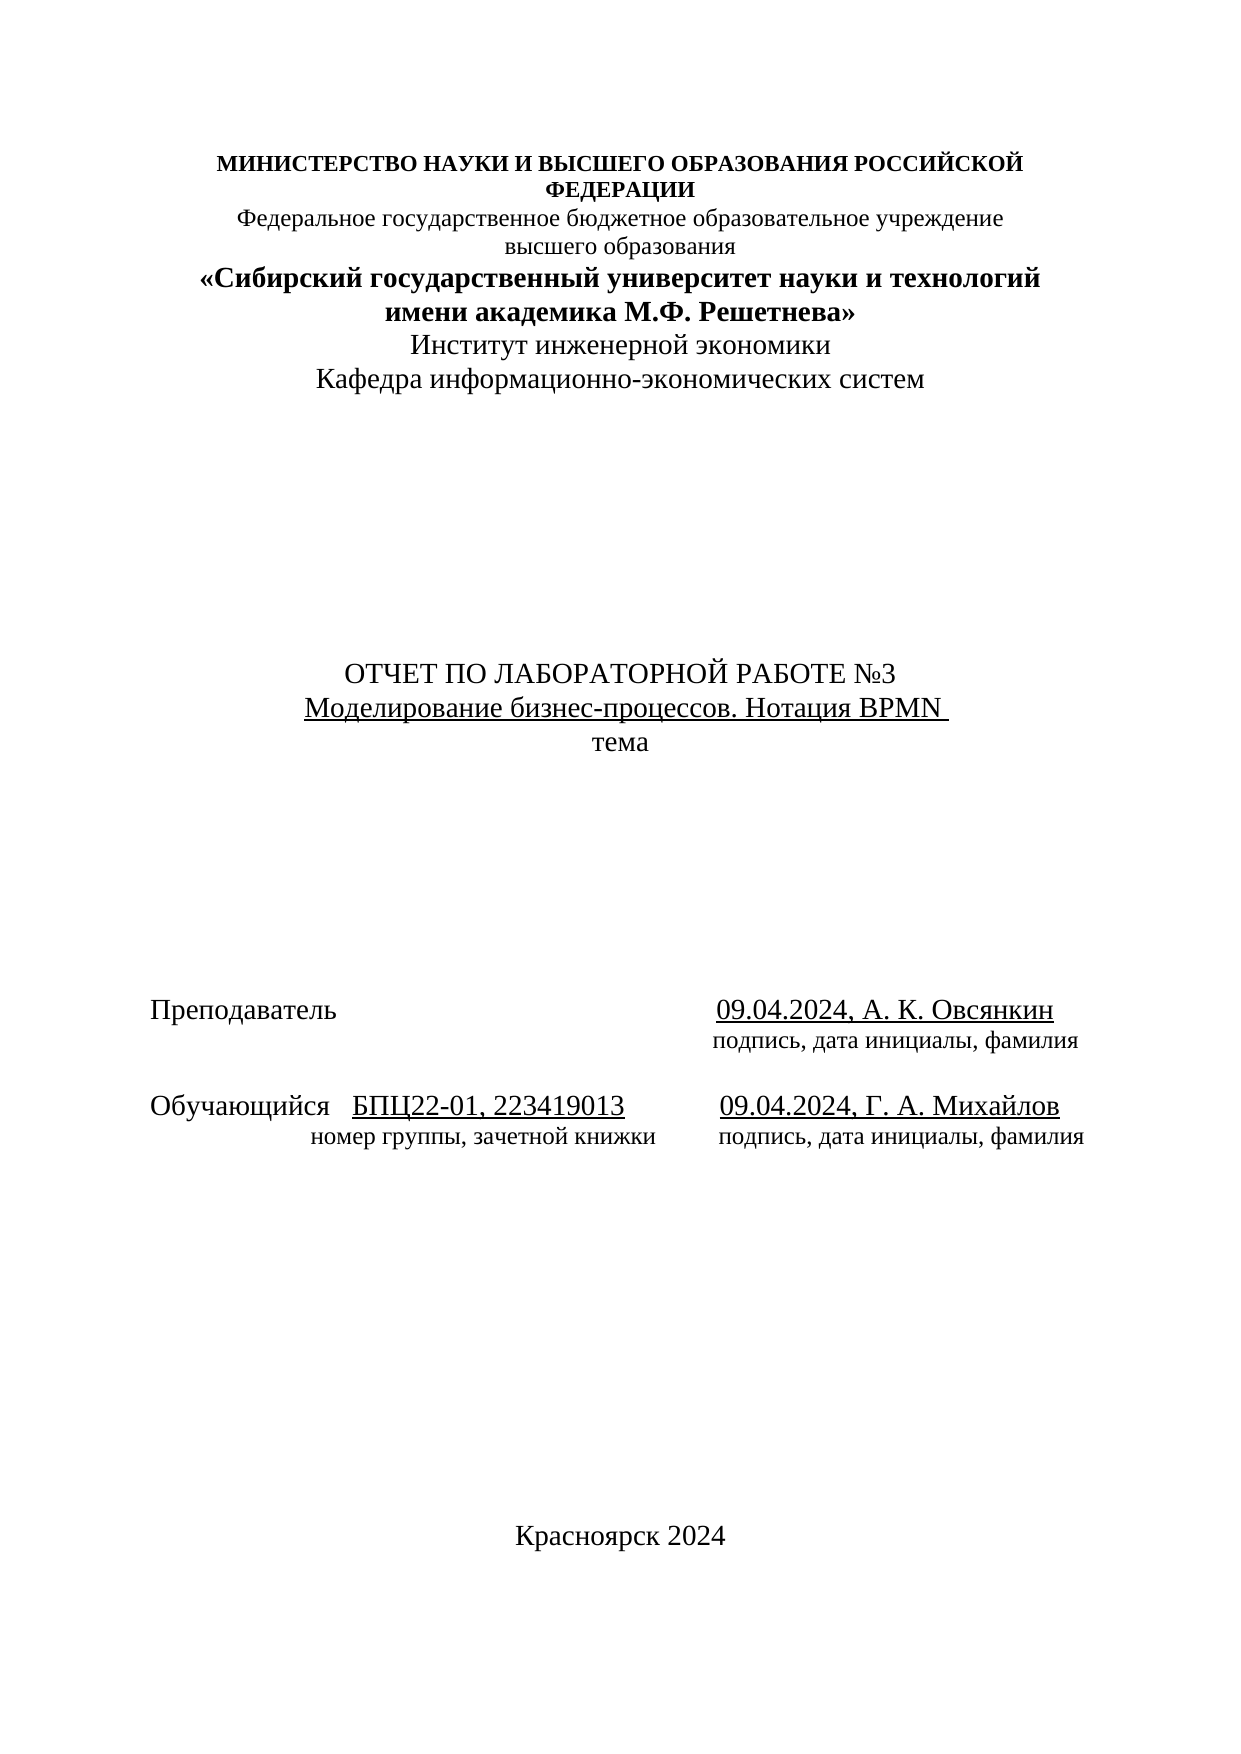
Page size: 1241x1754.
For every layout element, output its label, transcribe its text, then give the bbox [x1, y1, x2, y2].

text «Сибирский государственный университет науки и технологий [150, 260, 1090, 294]
text высшего образования [150, 231, 1090, 260]
text Институт инженерной экономики [150, 327, 1090, 361]
text Обучающийся БПЦ22-01, 223419013 09.04.2024, Г. А. Михайлов [150, 1088, 1090, 1121]
text Красноярск 2024 [150, 1518, 1090, 1552]
text номер группы, зачетной книжки подпись, дата инициалы, фамилия [150, 1121, 1090, 1150]
text подпись, дата инициалы, фамилия [150, 1026, 1090, 1054]
text Кафедра информационно-экономических систем [150, 361, 1090, 394]
text Моделирование бизнес-процессов. Нотация BPMN [150, 690, 1090, 724]
text Федеральное государственное бюджетное образовательное учреждение [150, 203, 1090, 231]
text имени академика М.Ф. Решетнева» [150, 294, 1090, 327]
text Преподаватель 09.04.2024, А. К. Овсянкин [150, 992, 1090, 1026]
text ОТЧЕТ ПО ЛАБОРАТОРНОЙ РАБОТЕ №3 [150, 657, 1090, 690]
text МИНИСТЕРСТВО НАУКИ И ВЫСШЕГО ОБРАЗОВАНИЯ РОССИЙСКОЙ ФЕДЕРАЦИИ [150, 150, 1090, 203]
text тема [150, 724, 1090, 757]
